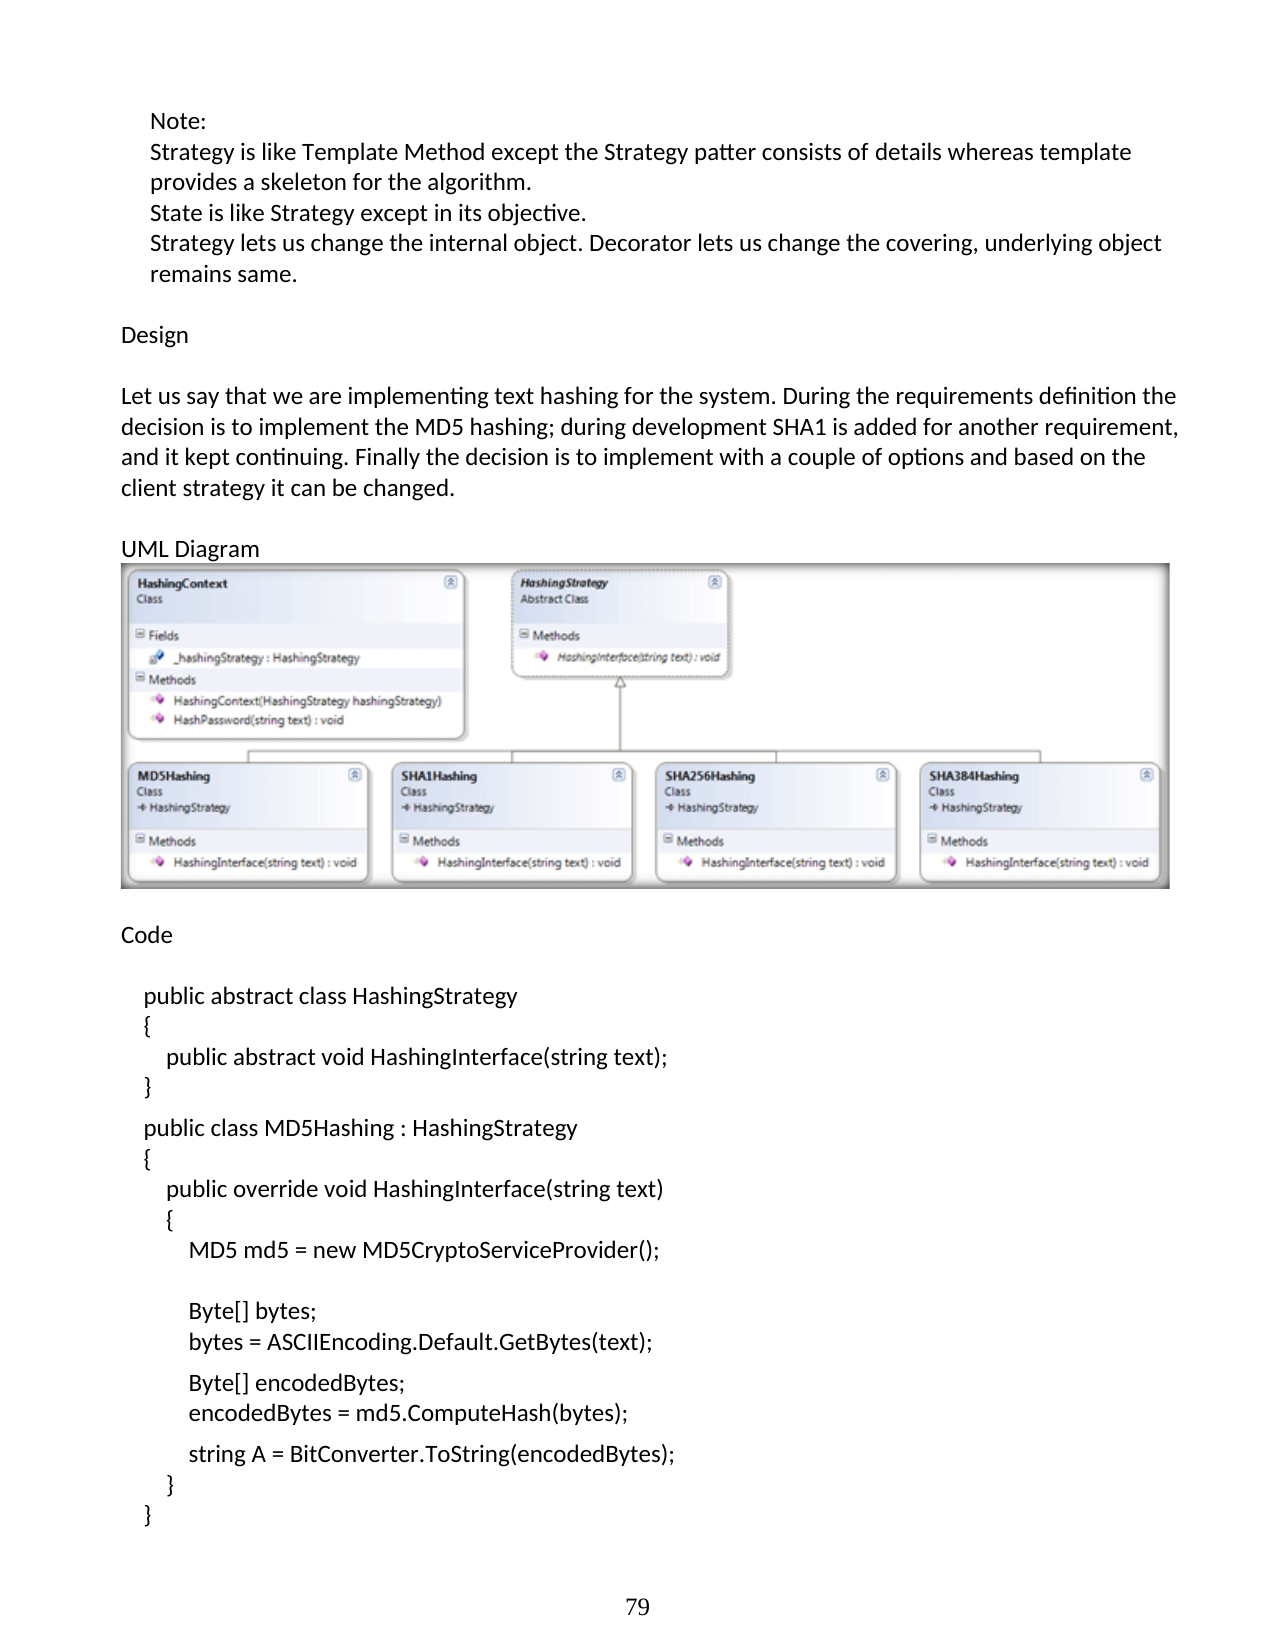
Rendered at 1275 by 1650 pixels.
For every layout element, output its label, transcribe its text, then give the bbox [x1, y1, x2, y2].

picture [120, 563, 1170, 889]
text State is like Strategy except in its objective. [150, 197, 1200, 228]
text string A = BitConverter.ToString(encodedBytes); } } [121, 1438, 1200, 1530]
text Strategy lets us change the internal object. Decorator lets us change the covering, underlying object remains same. [150, 228, 1200, 289]
text Byte[] encodedBytes; encodedBytes = md5.ComputeHash(bytes); [121, 1367, 1200, 1428]
text public class MD5Hashing : HashingStrategy { public override void HashingInterface(string text) { MD5 md5 = new MD5CryptoServiceProvider(); Byte[] bytes; bytes = ASCIIEncoding.Default.GetBytes(text); [121, 1112, 1200, 1357]
text Strategy is like Template Method except the Strategy patter consists of details whereas template provides a skeleton for the algorithm. [150, 136, 1200, 197]
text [150, 75, 1200, 136]
